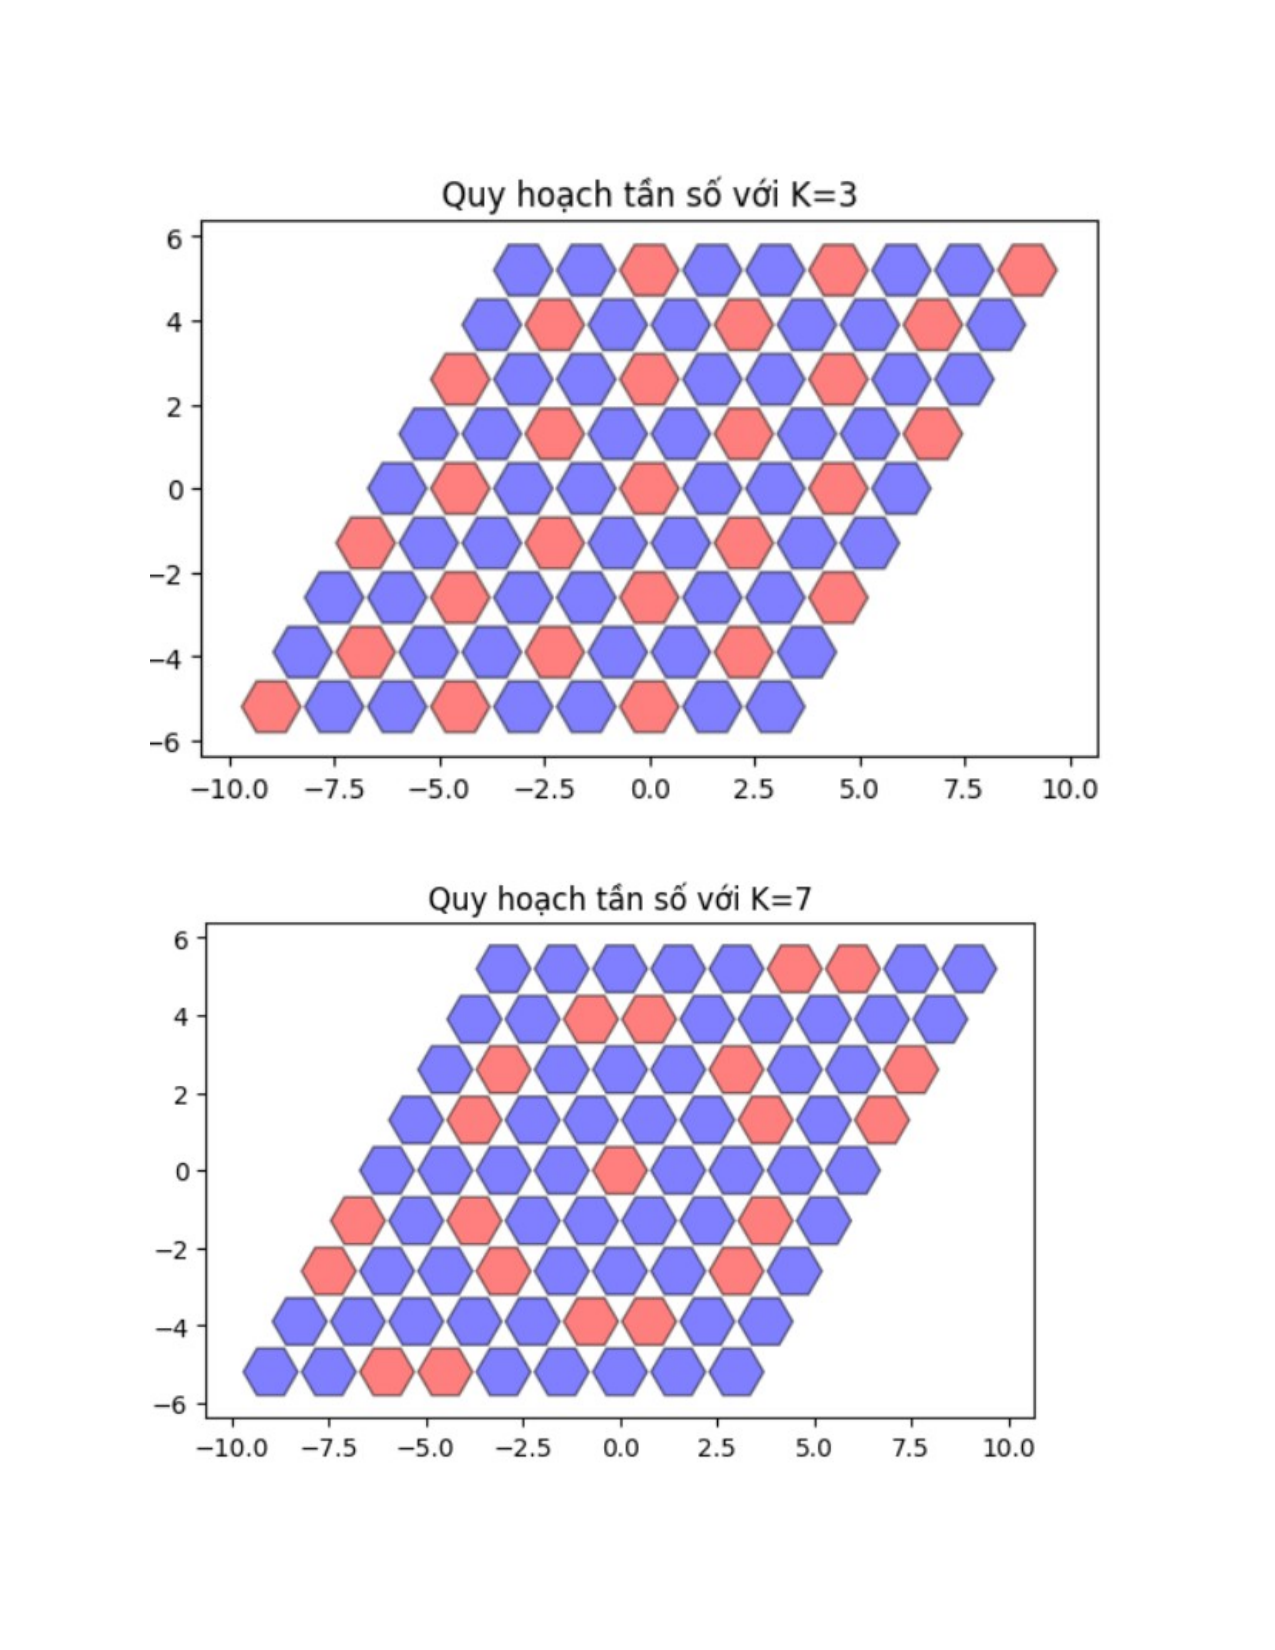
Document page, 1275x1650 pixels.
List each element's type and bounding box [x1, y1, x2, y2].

picture [150, 149, 1126, 828]
picture [150, 847, 1126, 1471]
